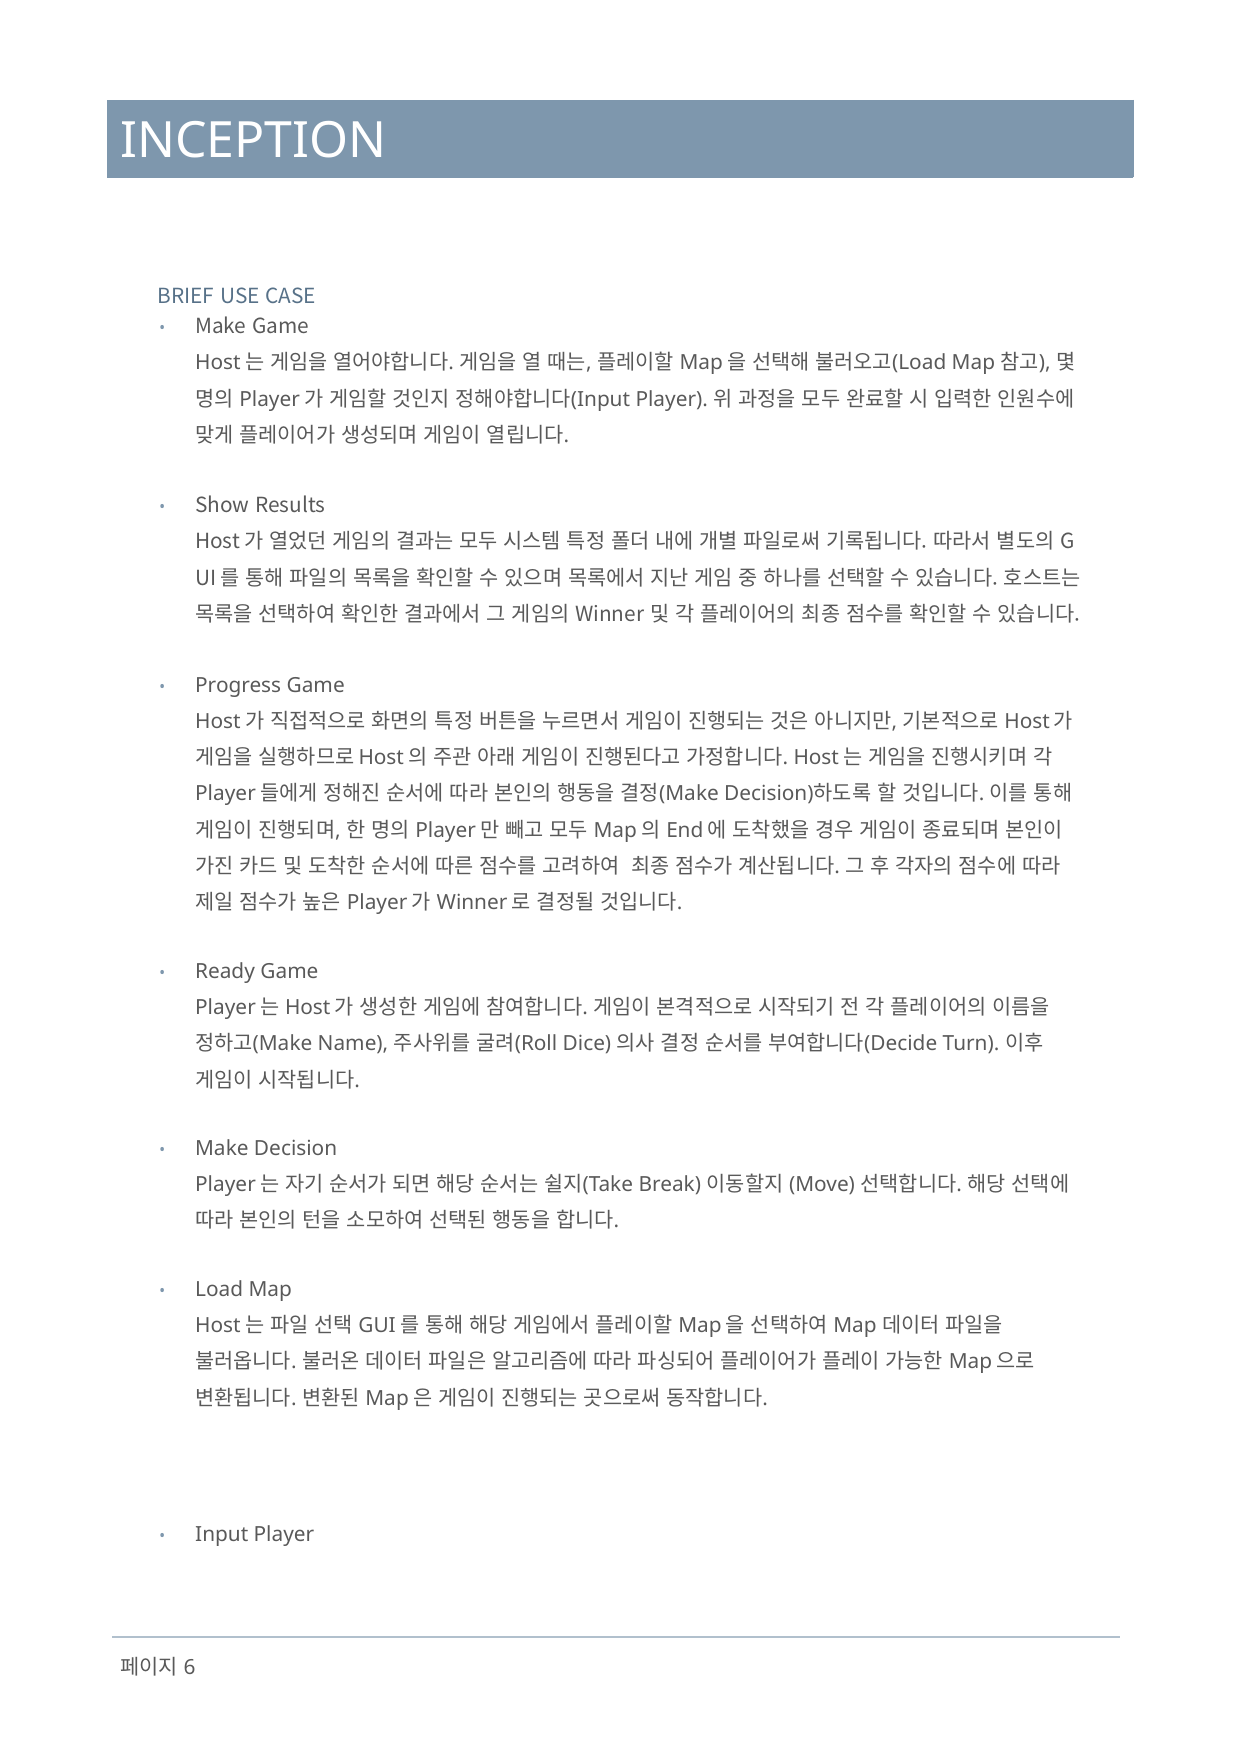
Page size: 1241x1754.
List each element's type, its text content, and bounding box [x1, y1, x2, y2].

list Host는 파일 선택 GUI를 통해 해당 게임에서 플레이할 Map을 선택하여 Map 데이터 파일을 불러옵니다. 불러온 데이터 파일은 알고리즘에 따라 파싱되어 플레이어가 플레이 가능한 Map으로 변환됩니다. 변환된 Map은 게임이 진행되는 곳으로써 동작합니다. [195, 1308, 1083, 1411]
list Host는 게임을 열어야합니다. 게임을 열 때는, 플레이할 Map을 선택해 불러오고(Load Map 참고), 몇 명의 Player가 게임할 것인지 정해야합니다(Input Player). 위 과정을 모두 완료할 시 입력한 인원수에 맞게 플레이어가 생성되며 게임이 열립니다. [195, 345, 1083, 448]
list Player는 자기 순서가 되면 해당 순서는 쉴지(Take Break) 이동할지 (Move) 선택합니다. 해당 선택에 따라 본인의 턴을 소모하여 선택된 행동을 합니다. [195, 1167, 1083, 1234]
list Ready Game [157, 956, 1083, 984]
list Input Player [157, 1519, 1083, 1548]
list Make Game [157, 309, 1083, 339]
subtitle Brief Use case [157, 279, 1083, 309]
list Show Results [157, 488, 1083, 519]
list Host가 직접적으로 화면의 특정 버튼을 누르면서 게임이 진행되는 것은 아니지만, 기본적으로 Host가 게임을 실행하므로Host의 주관 아래 게임이 진행된다고 가정합니다. Host는 게임을 진행시키며 각 Player들에게 정해진 순서에 따라 본인의 행동을 결정(Make Decision)하도록 할 것입니다. 이를 통해 게임이 진행되며, 한 명의 Player만 빼고 모두 Map의 End에 도착했을 경우 게임이 종료되며 본인이 가진 카드 및 도착한 순서에 따른 점수를 고려하여 최종 점수가 계산됩니다. 그 후 각자의 점수에 따라 제일 점수가 높은 Player가 Winner로 결정될 것입니다. [195, 704, 1083, 916]
list Progress Game [157, 670, 1083, 698]
list Host가 열었던 게임의 결과는 모두 시스템 특정 폴더 내에 개별 파일로써 기록됩니다. 따라서 별도의 GUI를 통해 파일의 목록을 확인할 수 있으며 목록에서 지난 게임 중 하나를 선택할 수 있습니다. 호스트는 목록을 선택하여 확인한 결과에서 그 게임의 Winner 및 각 플레이어의 최종 점수를 확인할 수 있습니다. [195, 525, 1083, 627]
list Player는 Host가 생성한 게임에 참여합니다. 게임이 본격적으로 시작되기 전 각 플레이어의 이름을 정하고(Make Name), 주사위를 굴려(Roll Dice) 의사 결정 순서를 부여합니다(Decide Turn). 이후 게임이 시작됩니다. [195, 990, 1083, 1093]
list Make Decision [157, 1133, 1083, 1162]
list Load Map [157, 1274, 1083, 1302]
